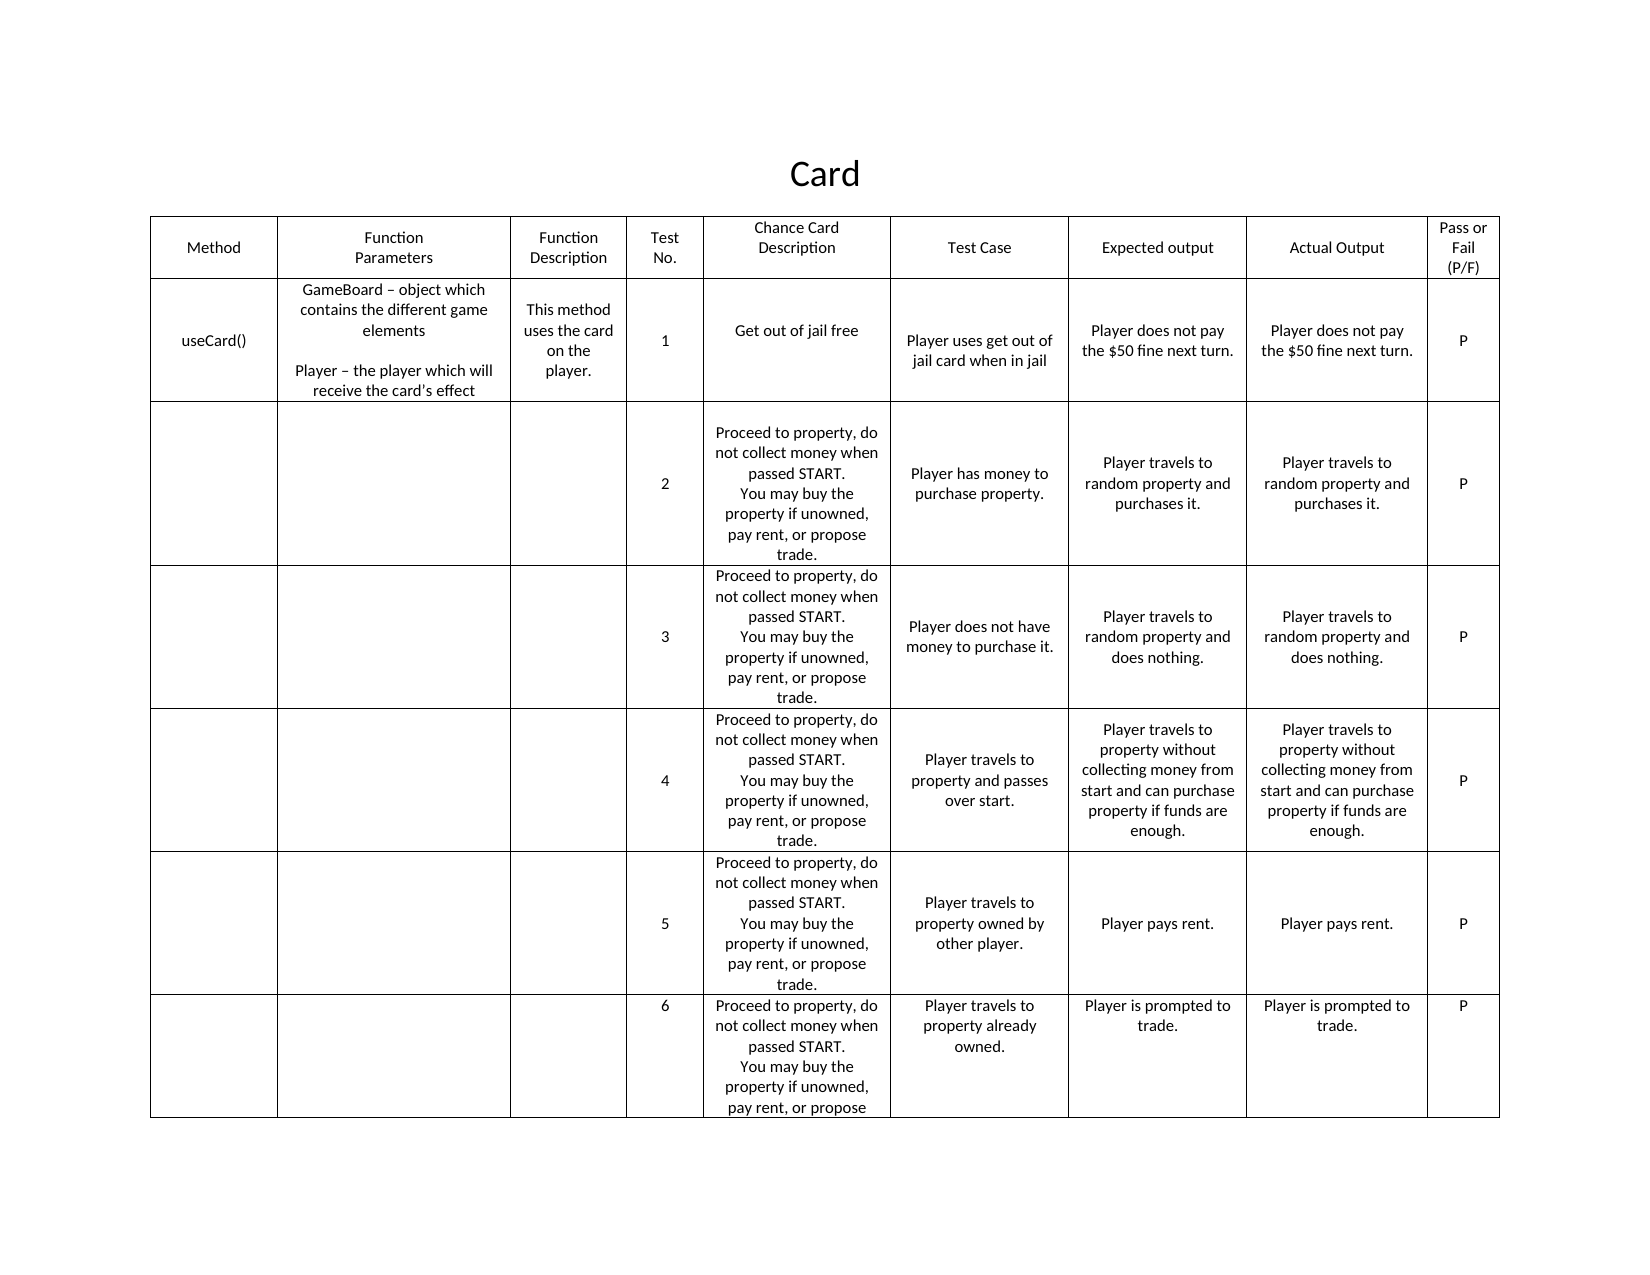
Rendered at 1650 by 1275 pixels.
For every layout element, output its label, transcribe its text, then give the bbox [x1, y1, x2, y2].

table_cell GameBoard – object which contains the different game elements Player – the player which will receive the card’s effect [278, 279, 510, 401]
table_header Function Description [511, 217, 626, 278]
table_cell P [1428, 709, 1499, 851]
table_cell Proceed to property, do not collect money when passed START. You may buy the property if unowned, pay rent, or propose trade. [704, 709, 890, 851]
table_cell [511, 852, 626, 994]
table_cell Get out of jail free [704, 279, 890, 401]
table_cell Proceed to property, do not collect money when passed START. You may buy the property if unowned, pay rent, or propose trade. [704, 402, 890, 564]
table_cell Player pays rent. [1247, 852, 1427, 994]
table_cell [278, 995, 510, 1117]
table_cell [278, 566, 510, 708]
table_cell [151, 852, 277, 994]
table_cell Player pays rent. [1069, 852, 1246, 994]
table_cell Player travels to property without collecting money from start and can purchase property if funds are enough. [1247, 709, 1427, 851]
table_cell [151, 566, 277, 708]
table_cell [151, 402, 277, 564]
table_cell Player uses get out of jail card when in jail [891, 279, 1068, 401]
table_cell useCard() [151, 279, 277, 401]
table_cell P [1428, 995, 1499, 1117]
table_cell P [1428, 852, 1499, 994]
table_cell Player travels to property owned by other player. [891, 852, 1068, 994]
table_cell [891, 995, 1068, 1117]
table_cell P [1428, 279, 1499, 401]
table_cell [1247, 995, 1427, 1117]
table_cell Player has money to purchase property. [891, 402, 1068, 564]
table_cell [511, 566, 626, 708]
table_cell Player travels to random property and does nothing. [1247, 566, 1427, 708]
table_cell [1069, 995, 1246, 1117]
table_cell Player does not pay the $50 fine next turn. [1247, 279, 1427, 401]
table_cell [511, 402, 626, 564]
table_header Pass or Fail (P/F) [1428, 217, 1499, 278]
table_cell Player does not pay the $50 fine next turn. [1069, 279, 1246, 401]
text Card [150, 150, 1500, 196]
table_cell 2 [627, 402, 703, 564]
table_cell [151, 995, 277, 1117]
table_cell [511, 709, 626, 851]
table_cell [278, 852, 510, 994]
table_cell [704, 995, 890, 1117]
table_cell Player travels to random property and purchases it. [1069, 402, 1246, 564]
table_cell [151, 709, 277, 851]
table_cell [278, 709, 510, 851]
table_cell 1 [627, 279, 703, 401]
table_cell Player travels to random property and purchases it. [1247, 402, 1427, 564]
table_header Function Parameters [278, 217, 510, 278]
table_cell This method uses the card on the player. [511, 279, 626, 401]
table_cell Player travels to property without collecting money from start and can purchase property if funds are enough. [1069, 709, 1246, 851]
table_cell Proceed to property, do not collect money when passed START. You may buy the property if unowned, pay rent, or propose trade. [704, 566, 890, 708]
table_cell Player travels to random property and does nothing. [1069, 566, 1246, 708]
table_header Test Case [891, 217, 1068, 278]
table_cell P [1428, 566, 1499, 708]
table_cell [511, 995, 626, 1117]
table_cell 4 [627, 709, 703, 851]
table_header Test No. [627, 217, 703, 278]
table_cell 6 [627, 995, 703, 1117]
table_header Expected output [1069, 217, 1246, 278]
table_cell 3 [627, 566, 703, 708]
table_cell Player travels to property and passes over start. [891, 709, 1068, 851]
table_cell [278, 402, 510, 564]
table_cell Player does not have money to purchase it. [891, 566, 1068, 708]
table_cell Proceed to property, do not collect money when passed START. You may buy the property if unowned, pay rent, or propose trade. [704, 852, 890, 994]
table_header Chance Card Description [704, 217, 890, 278]
table_cell P [1428, 402, 1499, 564]
table_header Actual Output [1247, 217, 1427, 278]
table_header Method [151, 217, 277, 278]
table_cell 5 [627, 852, 703, 994]
